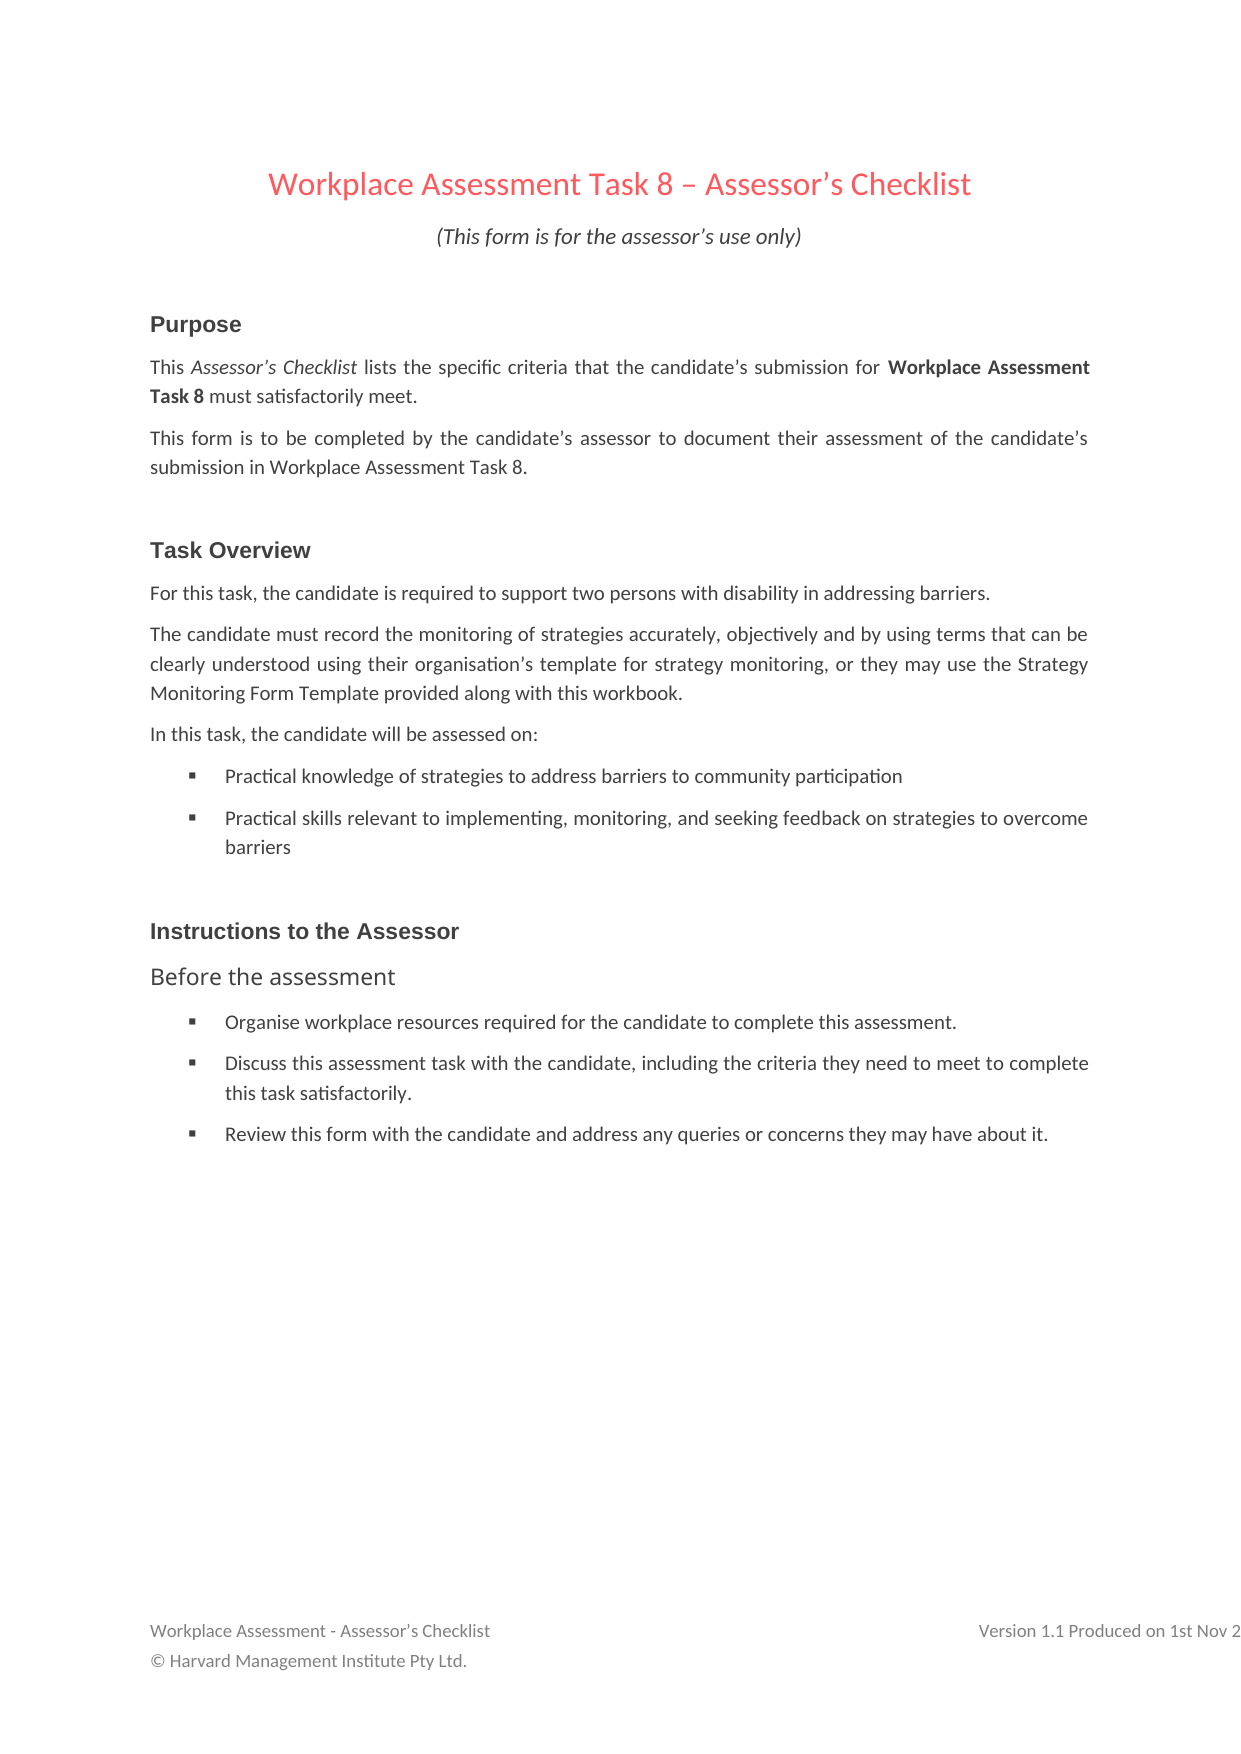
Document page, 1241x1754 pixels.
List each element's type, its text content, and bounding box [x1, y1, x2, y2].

subtitle Instructions to the Assessor [150, 918, 1090, 944]
text In this task, the candidate will be assessed on: [150, 722, 1090, 747]
list Practical skills relevant to implementing, monitoring, and seeking feedback on strategies to overcome barriers [187, 805, 1090, 860]
subtitle Workplace Assessment Task 8 – Assessor’s Checklist [150, 162, 1090, 203]
list Organise workplace resources required for the candidate to complete this assessment. [187, 1009, 1090, 1034]
list Review this form with the candidate and address any queries or concerns they may have about it. [187, 1121, 1090, 1147]
text This form is to be completed by the candidate’s assessor to document their assessment of the candidate’s submission in Workplace Assessment Task 8. [150, 425, 1090, 479]
subtitle Before the assessment [150, 961, 1090, 992]
text For this task, the candidate is required to support two persons with disability in addressing barriers. [150, 580, 1090, 605]
subtitle Purpose [150, 311, 1090, 337]
text (This form is for the assessor’s use only) [150, 222, 1090, 250]
text This Assessor’s Checklist lists the specific criteria that the candidate’s submission for Workplace Assessment Task 8 must satisfactorily meet. [150, 354, 1090, 408]
subtitle Task Overview [150, 537, 1090, 563]
list Discuss this assessment task with the candidate, including the criteria they need to meet to complete this task satisfactorily. [187, 1051, 1090, 1105]
text The candidate must record the monitoring of strategies accurately, objectively and by using terms that can be clearly understood using their organisation’s template for strategy monitoring, or they may use the Strategy Monitoring Form Template provided along with this workbook. [150, 622, 1090, 705]
list Practical knowledge of strategies to address barriers to community participation [187, 764, 1090, 789]
